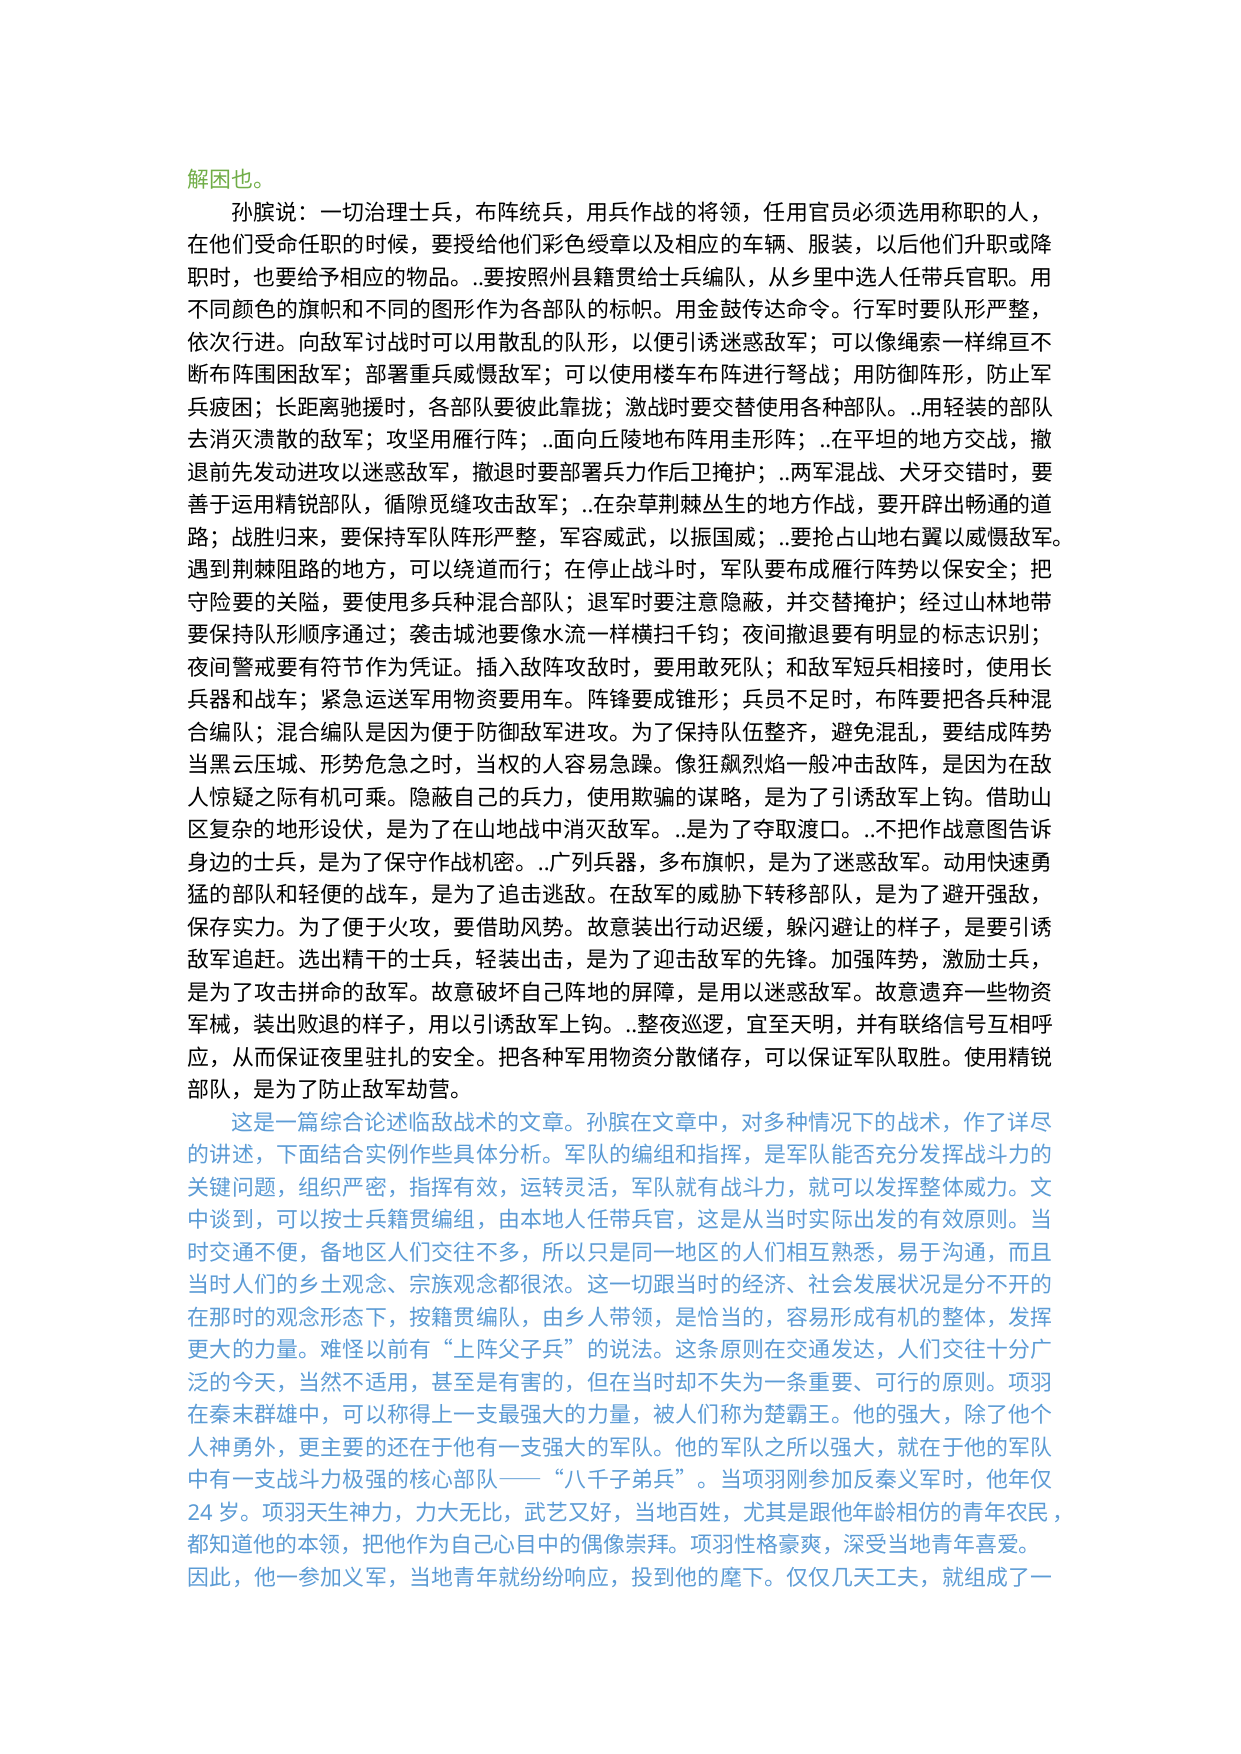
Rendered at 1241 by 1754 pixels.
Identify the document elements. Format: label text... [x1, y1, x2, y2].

text 这是一篇综合论述临敌战术的文章。孙膑在文章中，对多种情况下的战术，作了详尽的讲述，下面结合实例作些具体分析。军队的编组和指挥，是军队能否充分发挥战斗力的关键问题，组织严密，指挥有效，运转灵活，军队就有战斗力，就可以发挥整体威力。文中谈到，可以按士兵籍贯编组，由本地人任带兵官，这是从当时实际出发的有效原则。当时交通不便，备地区人们交往不多，所以只是同一地区的人们相互熟悉，易于沟通，而且当时人们的乡土观念、宗族观念都很浓。这一切跟当时的经济、社会发展状况是分不开的。在那时的观念形态下，按籍贯编队，由乡人带领，是恰当的，容易形成有机的整体，发挥更大的力量。难怪以前有“上阵父子兵”的说法。这条原则在交通发达，人们交往十分广泛的今天，当然不适用，甚至是有害的，但在当时却不失为一条重要、可行的原则。项羽在秦末群雄中，可以称得上一支最强大的力量，被人们称为楚霸王。他的强大，除了他个人神勇外，更主要的还在于他有一支强大的军队。他的军队之所以强大，就在于他的军队中有一支战斗力极强的核心部队——“八千子弟兵”。当项羽刚参加反秦义军时，他年仅24 岁。项羽天生神力，力大无比，武艺又好，当地百姓，尤其是跟他年龄相仿的青年农民，都知道他的本领，把他作为自己心目中的偶像崇拜。项羽性格豪爽，深受当地青年喜爱。 [187, 1104, 1053, 1559]
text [187, 1559, 1053, 1592]
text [187, 162, 1053, 194]
text 孙膑说：一切治理士兵，布阵统兵，用兵作战的将领，任用官员必须选用称职的人，在他们受命任职的时候，要授给他们彩色绶章以及相应的车辆、服装，以后他们升职或降职时，也要给予相应的物品。..要按照州县籍贯给士兵编队，从乡里中选人任带兵官职。用不同颜色的旗帜和不同的图形作为各部队的标帜。用金鼓传达命令。行军时要队形严整，依次行进。向敌军讨战时可以用散乱的队形，以便引诱迷惑敌军；可以像绳索一样绵亘不断布阵围困敌军；部署重兵威慑敌军；可以使用楼车布阵进行弩战；用防御阵形，防止军兵疲困；长距离驰援时，各部队要彼此靠拢；激战时要交替使用各种部队。..用轻装的部队去消灭溃散的敌军；攻坚用雁行阵；..面向丘陵地布阵用圭形阵；..在平坦的地方交战，撤退前先发动进攻以迷惑敌军，撤退时要部署兵力作后卫掩护；..两军混战、犬牙交错时，要善于运用精锐部队，循隙觅缝攻击敌军；..在杂草荆棘丛生的地方作战，要开辟出畅通的道路；战胜归来，要保持军队阵形严整，军容威武，以振国威；..要抢占山地右翼以威慑敌军。遇到荆棘阻路的地方，可以绕道而行；在停止战斗时，军队要布成雁行阵势以保安全；把守险要的关隘，要使甩多兵种混合部队；退军时要注意隐蔽，并交替掩护；经过山林地带要保持队形顺序通过；袭击城池要像水流一样横扫千钧；夜间撤退要有明显的标志识别；夜间警戒要有符节作为凭证。插入敌阵攻敌时，要用敢死队；和敌军短兵相接时，使用长兵器和战车；紧急运送军用物资要用车。阵锋要成锥形；兵员不足时，布阵要把各兵种混合编队；混合编队是因为便于防御敌军进攻。为了保持队伍整齐，避免混乱，要结成阵势。当黑云压城、形势危急之时，当权的人容易急躁。像狂飙烈焰一般冲击敌阵，是因为在敌人惊疑之际有机可乘。隐蔽自己的兵力，使用欺骗的谋略，是为了引诱敌军上钩。借助山区复杂的地形设伏，是为了在山地战中消灭敌军。..是为了夺取渡口。..不把作战意图告诉身边的士兵，是为了保守作战机密。..广列兵器，多布旗帜，是为了迷惑敌军。动用快速勇猛的部队和轻便的战车，是为了追击逃敌。在敌军的威胁下转移部队，是为了避开强敌，保存实力。为了便于火攻，要借助风势。故意装出行动迟缓，躲闪避让的样子，是要引诱敌军追赶。选出精干的士兵，轻装出击，是为了迎击敌军的先锋。加强阵势，激励士兵，是为了攻击拼命的敌军。故意破坏自己阵地的屏障，是用以迷惑敌军。故意遗弃一些物资军械，装出败退的样子，用以引诱敌军上钩。..整夜巡逻，宜至天明，并有联络信号互相呼应，从而保证夜里驻扎的安全。把各种军用物资分散储存，可以保证军队取胜。使用精锐部队，是为了防止敌军劫营。 [187, 194, 1053, 1104]
